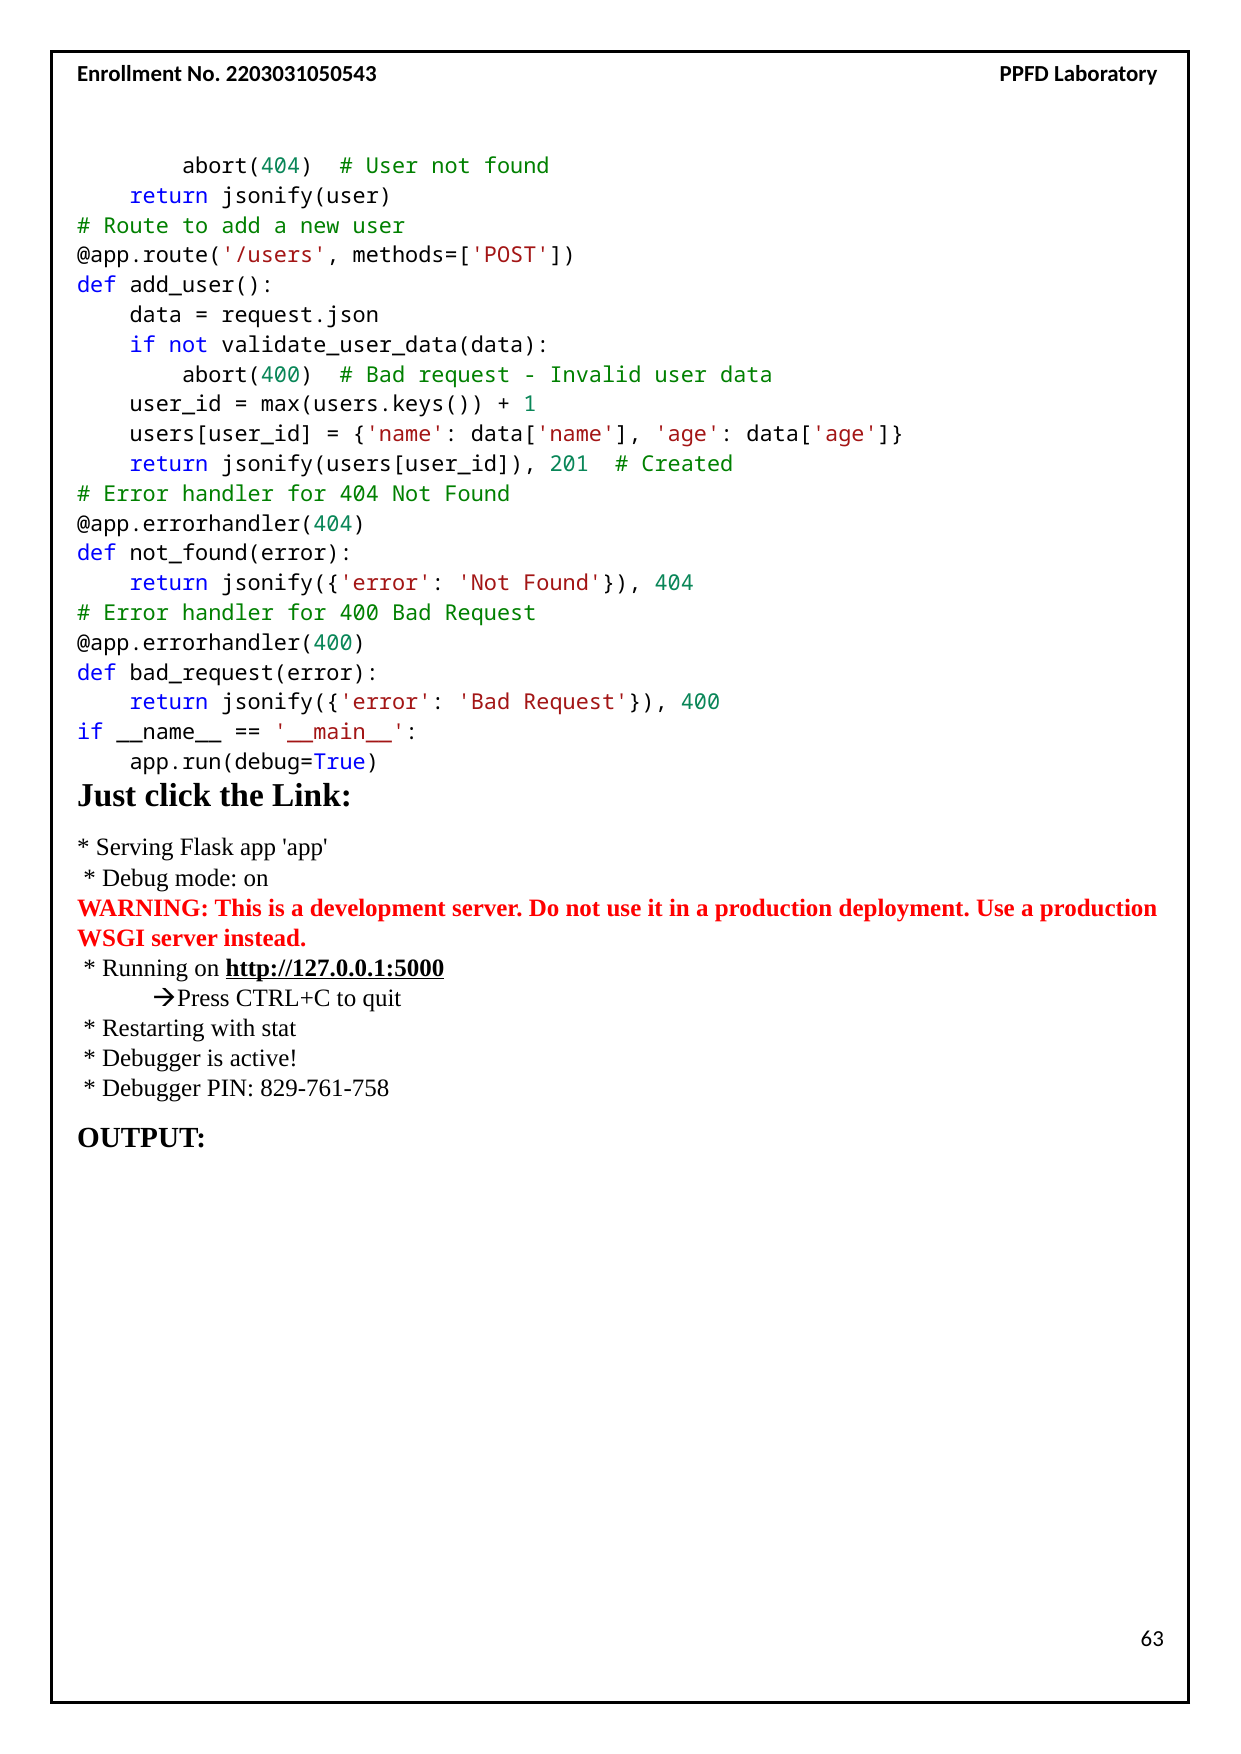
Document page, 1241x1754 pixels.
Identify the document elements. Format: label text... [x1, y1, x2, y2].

text * Debugger PIN: 829-761-758 [77, 1073, 1163, 1102]
text # Error handler for 404 Not Found [77, 478, 1163, 507]
text def add_user(): [77, 269, 1163, 299]
text # Route to add a new user [77, 209, 1163, 239]
text app.run(debug=True) [77, 746, 1163, 776]
text OUTPUT: [77, 1120, 1163, 1154]
text * Running on http://127.0.0.1:5000 [77, 953, 1163, 982]
text # Error handler for 400 Bad Request [77, 597, 1163, 627]
text data = request.json [77, 299, 1163, 329]
text if __name__ == '__main__': [77, 716, 1163, 746]
text * Debugger is active! [77, 1043, 1163, 1072]
text return jsonify(user) [77, 180, 1163, 209]
text WARNING: This is a development server. Do not use it in a production deployment. Use a production WSGI server instead. [77, 893, 1163, 952]
text abort(404) # User not found [77, 150, 1163, 180]
text * Serving Flask app 'app' [77, 832, 1163, 861]
text user_id = max(users.keys()) + 1 [77, 388, 1163, 418]
text def bad_request(error): [77, 656, 1163, 686]
text return jsonify({'error': 'Bad Request'}), 400 [77, 686, 1163, 716]
text def not_found(error): [77, 537, 1163, 567]
text return jsonify(users[user_id]), 201 # Created [77, 448, 1163, 478]
text abort(400) # Bad request - Invalid user data [77, 358, 1163, 388]
text return jsonify({'error': 'Not Found'}), 404 [77, 567, 1163, 597]
text Press CTRL+C to quit [77, 983, 1163, 1012]
text @app.route('/users', methods=['POST']) [77, 239, 1163, 269]
text @app.errorhandler(400) [77, 627, 1163, 656]
text users[user_id] = {'name': data['name'], 'age': data['age']} [77, 418, 1163, 448]
text * Restarting with stat [77, 1013, 1163, 1042]
text Just click the Link: [77, 776, 1163, 814]
text @app.errorhandler(404) [77, 507, 1163, 537]
text if not validate_user_data(data): [77, 329, 1163, 358]
text * Debug mode: on [77, 863, 1163, 891]
